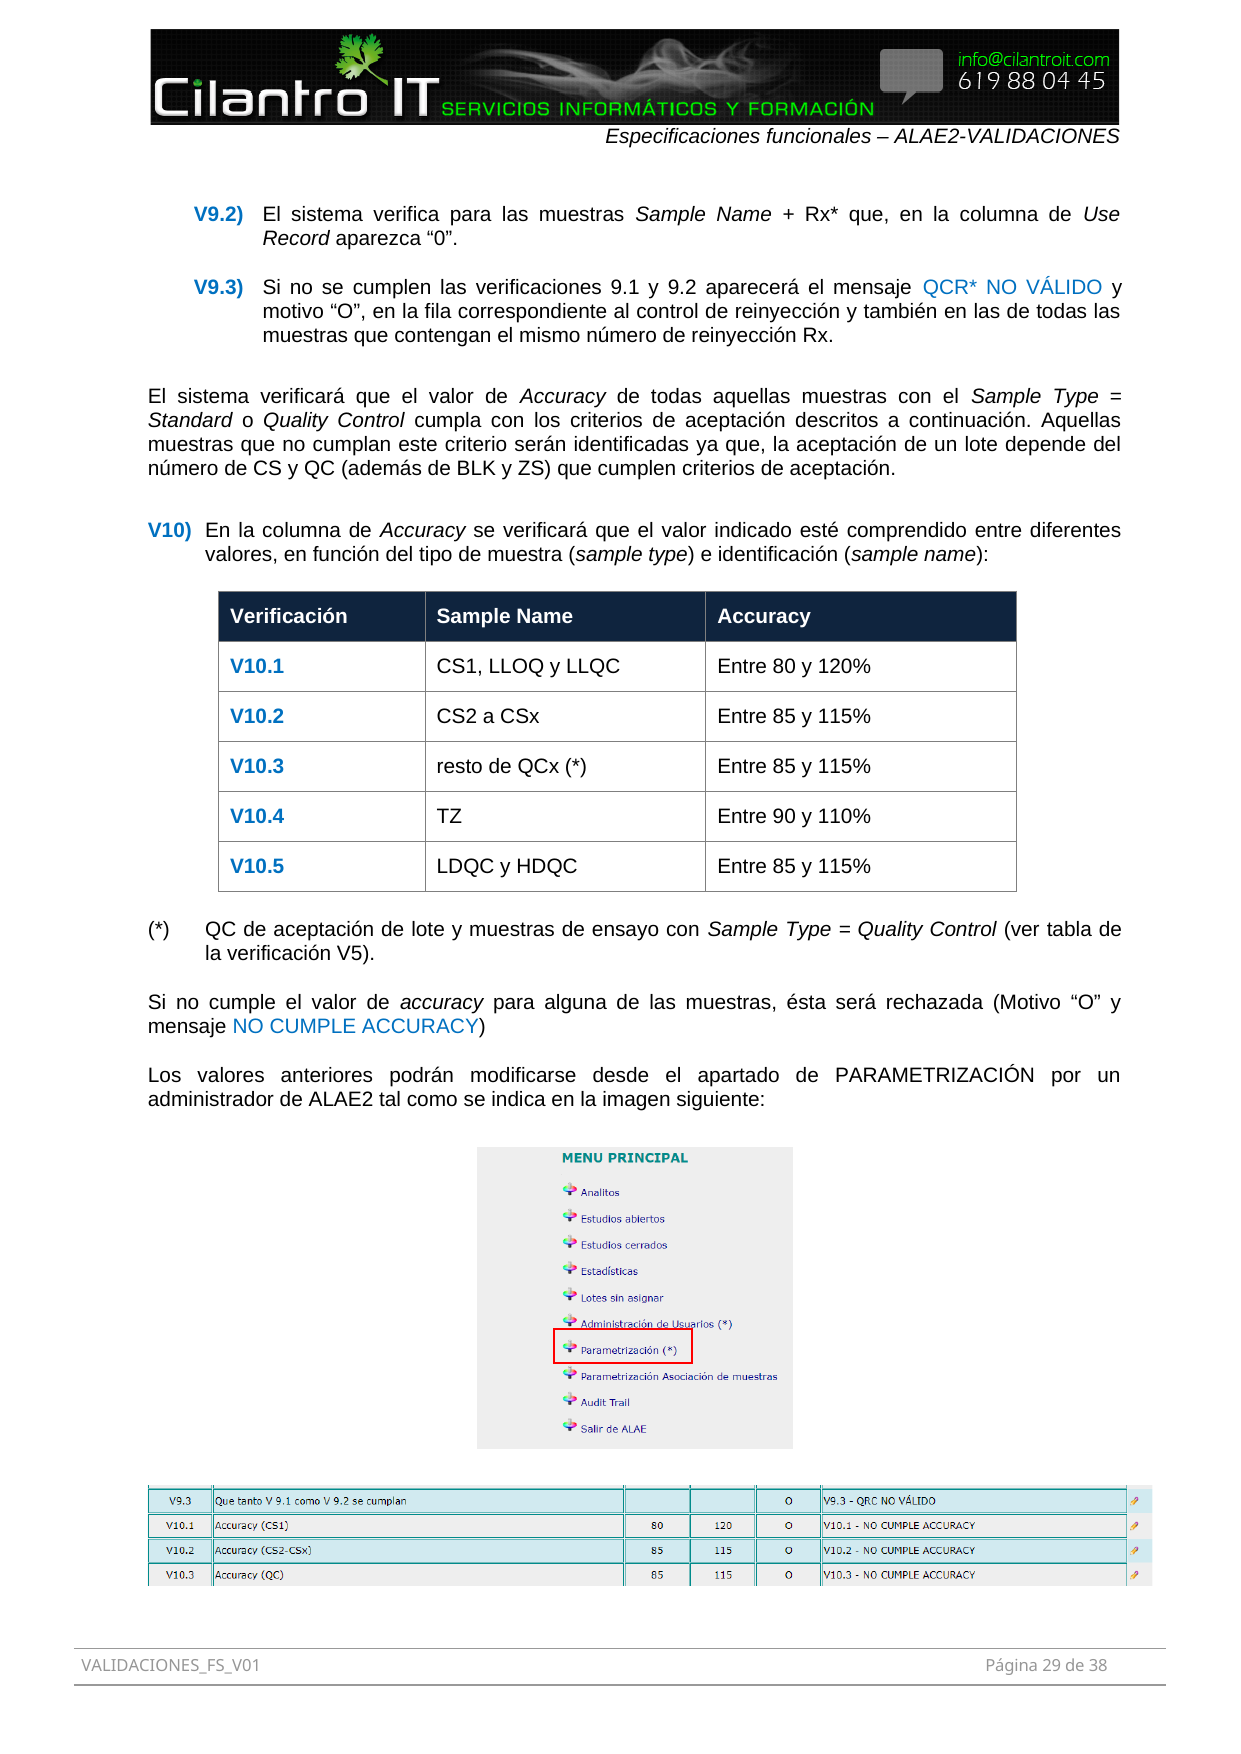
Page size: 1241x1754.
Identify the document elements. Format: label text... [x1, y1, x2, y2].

table_cell resto de QCx (*) [426, 742, 705, 791]
table_cell CS2 a CSx [426, 692, 705, 741]
table_header Accuracy [706, 592, 1016, 641]
table_cell V10.5 [219, 842, 425, 891]
table_cell V10.3 [219, 742, 425, 791]
text V10) En la columna de Accuracy se verificará que el valor indicado esté comprendido entre diferentes valores, en función del tipo de muestra (sample type) e identificación (sample name): [148, 518, 1122, 566]
table_cell V10.4 [219, 792, 425, 841]
table_cell CS1, LLOQ y LLQC [426, 642, 705, 691]
table_cell Entre 90 y 110% [706, 792, 1016, 841]
table_cell Entre 85 y 115% [706, 842, 1016, 891]
table_cell Entre 80 y 120% [706, 642, 1016, 691]
text Si no cumple el valor de accuracy para alguna de las muestras, ésta será rechazada (Motivo “O” y mensaje NO CUMPLE ACCURACY) [148, 989, 1122, 1037]
text V9.3) Si no se cumplen las verificaciones 9.1 y 9.2 aparecerá el mensaje QCR* NO VÁLIDO y motivo “O”, en la fila correspondiente al control de reinyección y también en las de todas las muestras que contengan el mismo número de reinyección Rx. [194, 275, 1122, 347]
table_header Verificación [219, 592, 425, 641]
picture [150, 29, 1120, 125]
table_cell V10.2 [219, 692, 425, 741]
table_cell V10.1 [219, 642, 425, 691]
text V9.2) El sistema verifica para las muestras Sample Name + Rx* que, en la columna de Use Record aparezca “0”. [194, 202, 1122, 250]
text Los valores anteriores podrán modificarse desde el apartado de PARAMETRIZACIÓN por un administrador de ALAE2 tal como se indica en la imagen siguiente: [148, 1062, 1122, 1110]
table_cell Entre 85 y 115% [706, 692, 1016, 741]
table_cell Entre 85 y 115% [706, 742, 1016, 791]
text (*) QC de aceptación de lote y muestras de ensayo con Sample Type = Quality Control (ver tabla de la verificación V5). [148, 917, 1122, 964]
table_header Sample Name [426, 592, 705, 641]
text El sistema verificará que el valor de Accuracy de todas aquellas muestras con el Sample Type = Standard o Quality Control cumpla con los criterios de aceptación descritos a continuación. Aquellas muestras que no cumplan este criterio serán identificadas ya que, la aceptación de un lote depende del número de CS y QC (además de BLK y ZS) que cumplen criterios de aceptación. [148, 384, 1122, 480]
table_cell TZ [426, 792, 705, 841]
table_cell LDQC y HDQC [426, 842, 705, 891]
